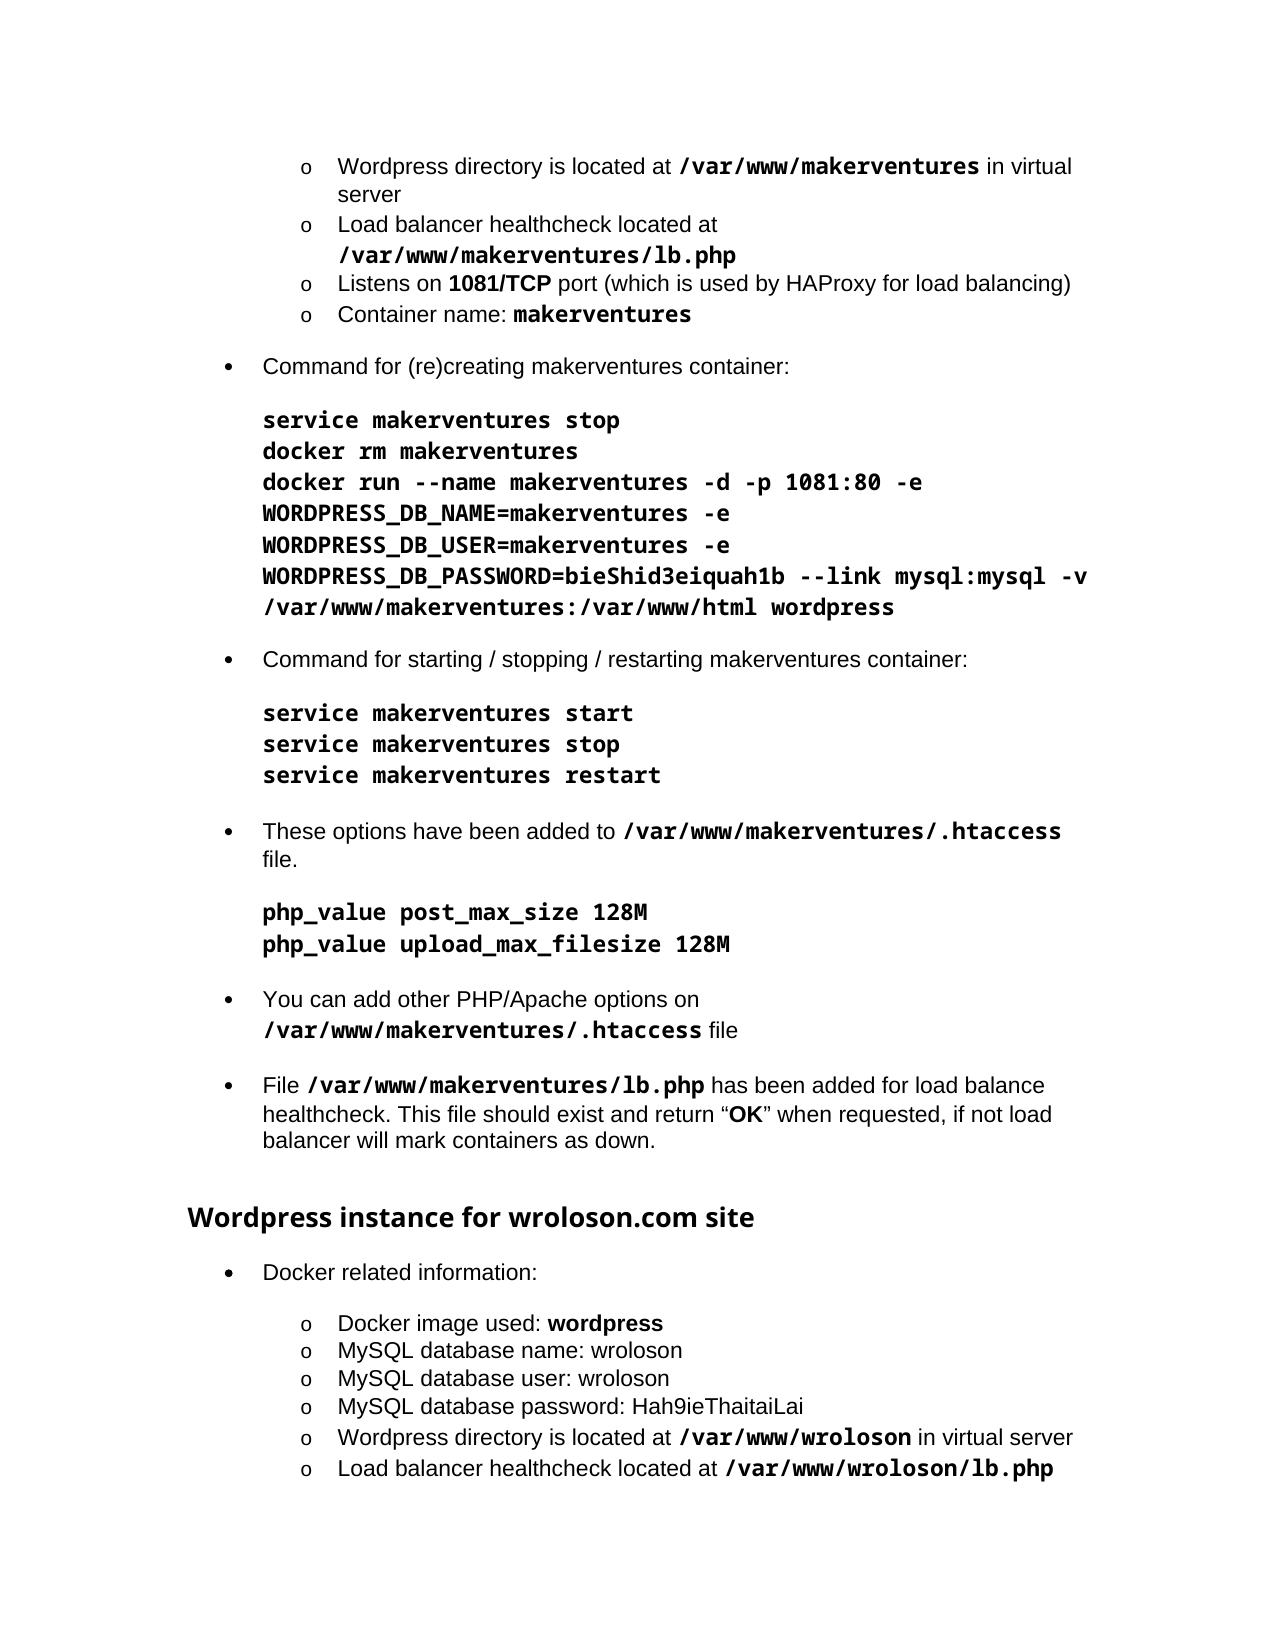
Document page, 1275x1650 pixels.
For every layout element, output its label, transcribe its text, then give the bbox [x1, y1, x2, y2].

list Listens on 1081/TCP port (which is used by HAProxy for load balancing) [300, 270, 1087, 298]
list Container name: makerventures [300, 298, 1087, 329]
list You can add other PHP/Apache options on /var/www/makerventures/.htaccess file [225, 983, 1087, 1045]
list Wordpress directory is located at /var/www/makerventures in virtual server [300, 150, 1087, 208]
text php_value upload_max_filesize 128M [262, 927, 1087, 959]
text docker rm makerventures [262, 435, 1087, 466]
list MySQL database password: Hah9ieThaitaiLai [300, 1393, 1087, 1420]
text php_value post_max_size 128M [262, 896, 1087, 927]
text service makerventures start [262, 697, 1087, 728]
list Wordpress directory is located at /var/www/wroloson in virtual server [300, 1420, 1087, 1452]
list Command for (re)creating makerventures container: [225, 353, 1087, 379]
text service makerventures stop [262, 728, 1087, 759]
text Wordpress instance for wroloson.com site [187, 1198, 1087, 1235]
text service makerventures stop [262, 403, 1087, 435]
list Docker related information: [225, 1259, 1087, 1286]
list Load balancer healthcheck located at /var/www/makerventures/lb.php [300, 208, 1087, 270]
text docker run --name makerventures -d -p 1081:80 -e WORDPRESS_DB_NAME=makerventures -e WORDPRESS_DB_USER=makerventures -e WORDPRESS_DB_PASSWORD=bieShid3eiquah1b --link mysql:mysql -v /var/www/makerventures:/var/www/html wordpress [262, 466, 1087, 622]
text service makerventures restart [262, 759, 1087, 791]
list MySQL database name: wroloson [300, 1337, 1087, 1365]
list Docker image used: wordpress [300, 1309, 1087, 1337]
list File /var/www/makerventures/lb.php has been added for load balance healthcheck. This file should exist and return “OK” when requested, if not load balancer will mark containers as down. [225, 1069, 1087, 1153]
list Load balancer healthcheck located at /var/www/wroloson/lb.php [300, 1452, 1087, 1483]
list Command for starting / stopping / restarting makerventures container: [225, 646, 1087, 673]
list These options have been added to /var/www/makerventures/.htaccess file. [225, 814, 1087, 872]
list MySQL database user: wroloson [300, 1365, 1087, 1393]
